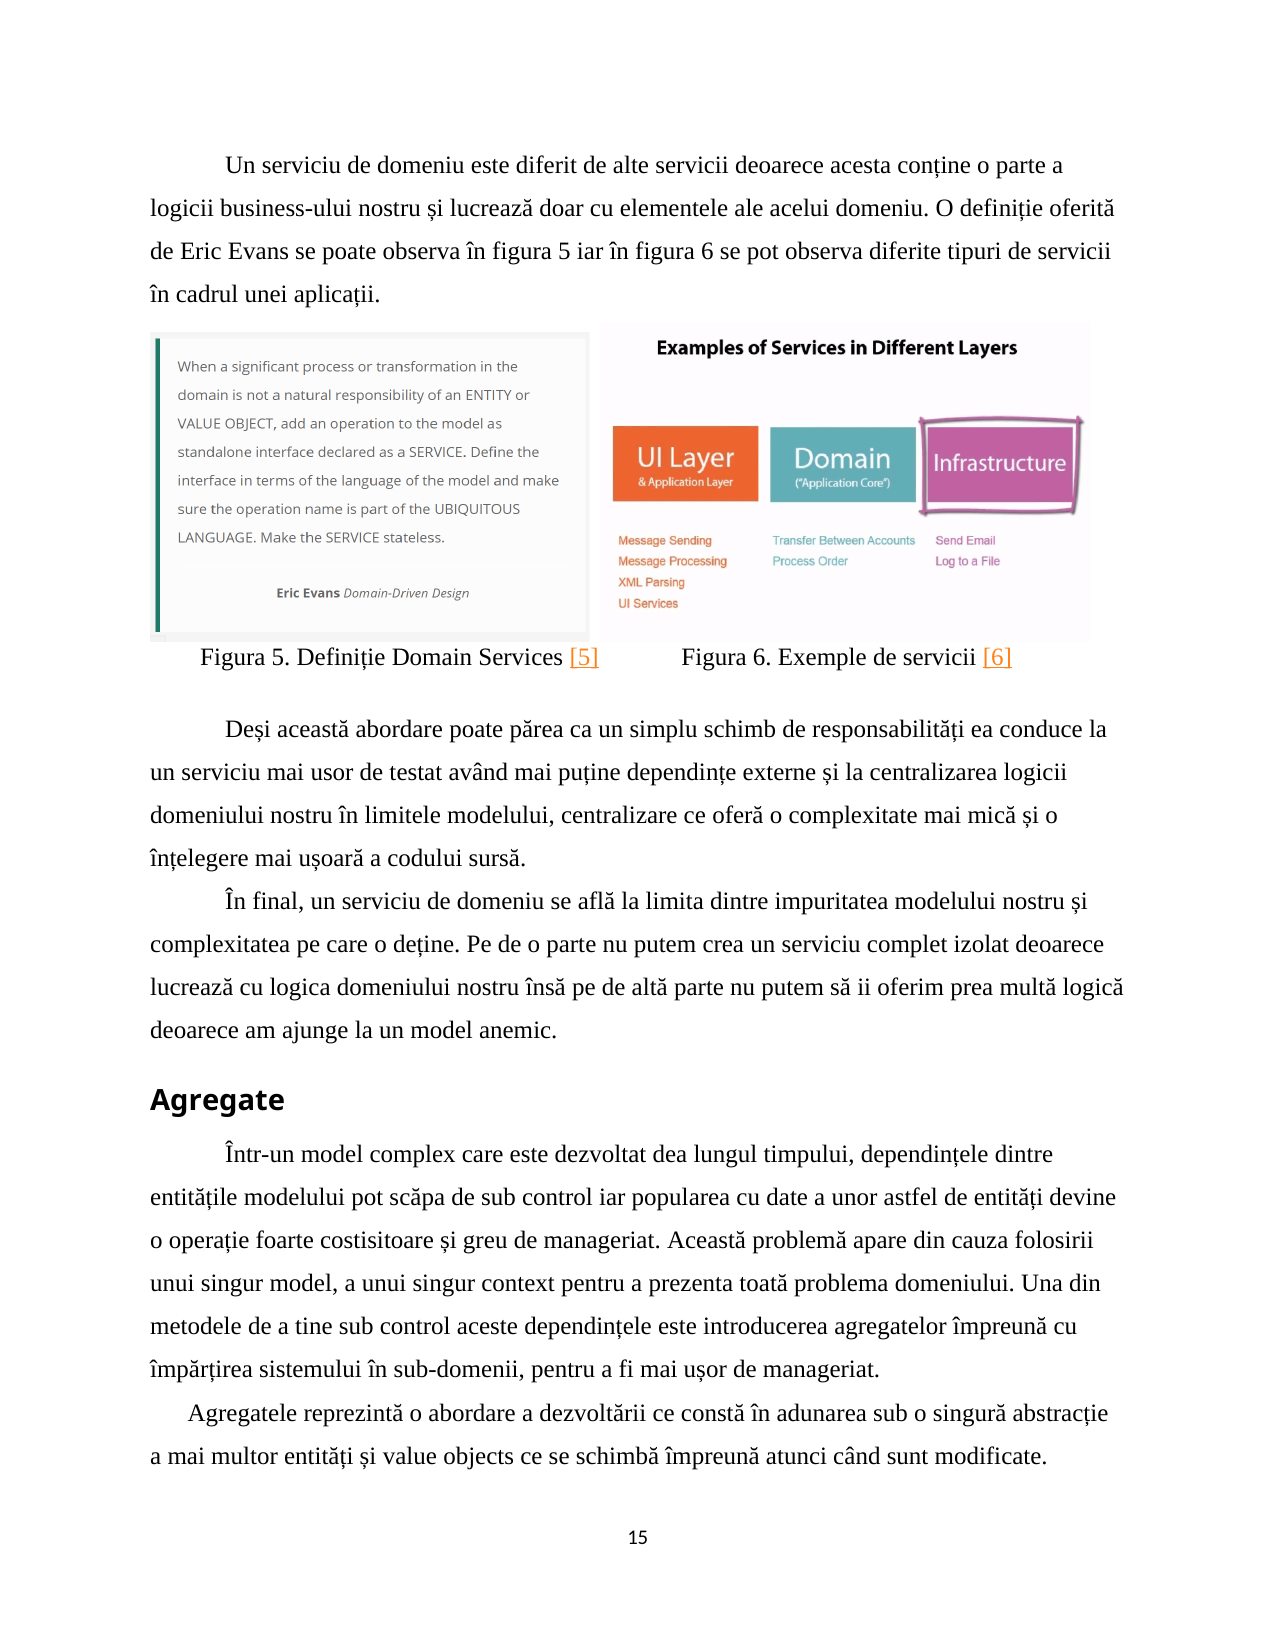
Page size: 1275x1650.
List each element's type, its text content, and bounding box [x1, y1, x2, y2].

text Într-un model complex care este dezvoltat dea lungul timpului, dependințele dintre entitățile modelului pot scăpa de sub control iar popularea cu date a unor astfel de entități devine o operație foarte costisitoare și greu de manageriat. Această problemă apare din cauza folosirii unui singur model, a unui singur context pentru a prezenta toată problema domeniului. Una din metodele de a tine sub control aceste dependințele este introducerea agregatelor împreună cu împărțirea sistemului în sub-domenii, pentru a fi mai ușor de manageriat. [150, 1139, 1125, 1383]
subtitle Agregate [150, 1079, 1125, 1119]
text Un serviciu de domeniu este diferit de alte servicii deoarece acesta conține o parte a logicii business-ului nostru și lucrează doar cu elementele ale acelui domeniu. O definiție oferită de Eric Evans se poate observa în figura 5 iar în figura 6 se pot observa diferite tipuri de servicii în cadrul unei aplicații. [150, 150, 1125, 308]
text Figura 5. Definiție Domain Services [5] Figura 6. Exemple de servicii [6] [150, 642, 1125, 671]
text Deși această abordare poate părea ca un simplu schimb de responsabilități ea conduce la un serviciu mai usor de testat având mai puține dependințe externe și la centralizarea logicii domeniului nostru în limitele modelului, centralizare ce oferă o complexitate mai mică și o înțelegere mai ușoară a codului sursă. [150, 714, 1125, 872]
picture [600, 322, 1091, 642]
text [150, 1398, 1125, 1469]
picture [150, 332, 590, 642]
text În final, un serviciu de domeniu se află la limita dintre impuritatea modelului nostru și complexitatea pe care o deține. Pe de o parte nu putem crea un serviciu complet izolat deoarece lucrează cu logica domeniului nostru însă pe de altă parte nu putem să ii oferim prea multă logică deoarece am ajunge la un model anemic. [150, 886, 1125, 1044]
